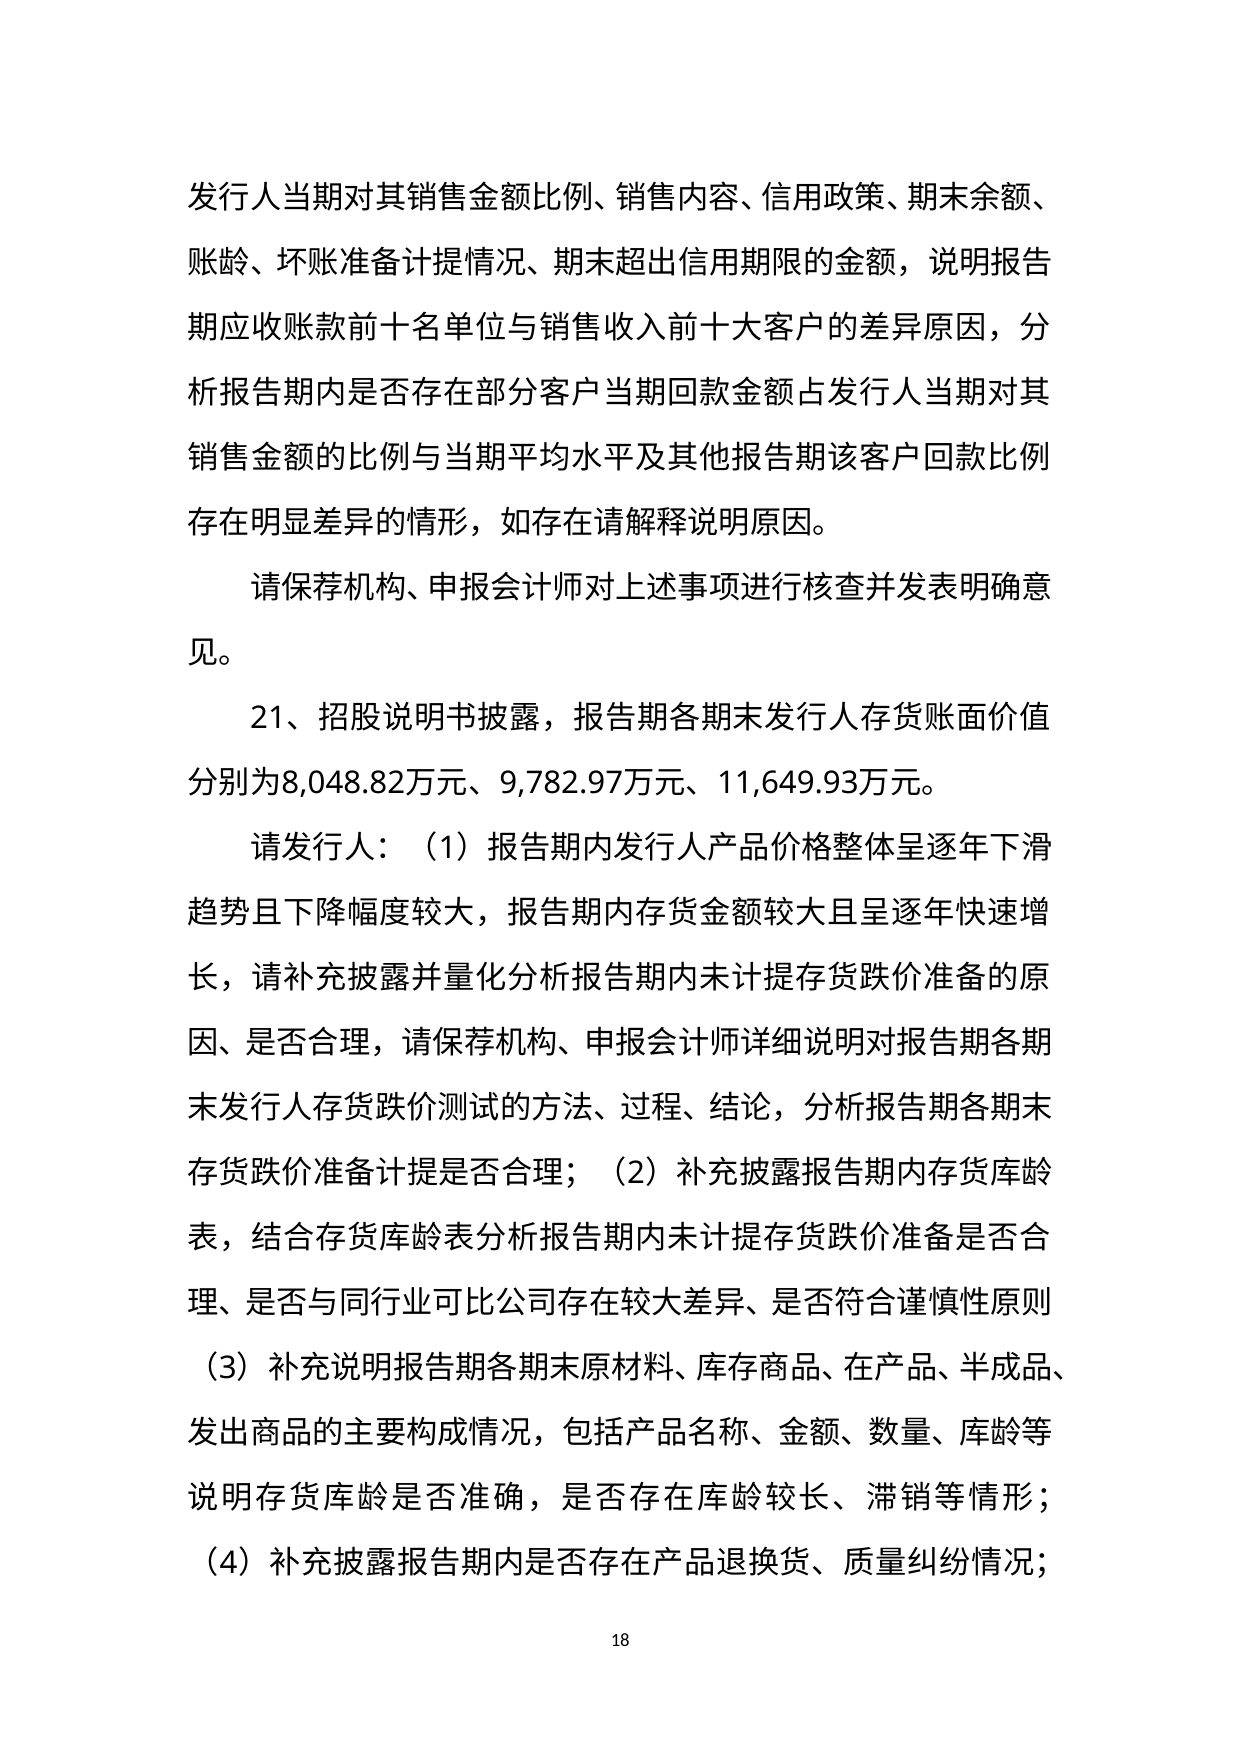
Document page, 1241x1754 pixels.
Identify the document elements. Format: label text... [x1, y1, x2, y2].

text 请保荐机构、申报会计师对上述事项进行核查并发表明确意见。 [187, 1072, 1053, 1202]
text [187, 1332, 1053, 1592]
text 21、招股说明书披露，报告期各期末发行人存货账面价值分别为8,048.82万元、9,782.97万元、11,649.93万元。 [187, 1202, 1053, 1332]
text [187, 162, 1053, 1072]
